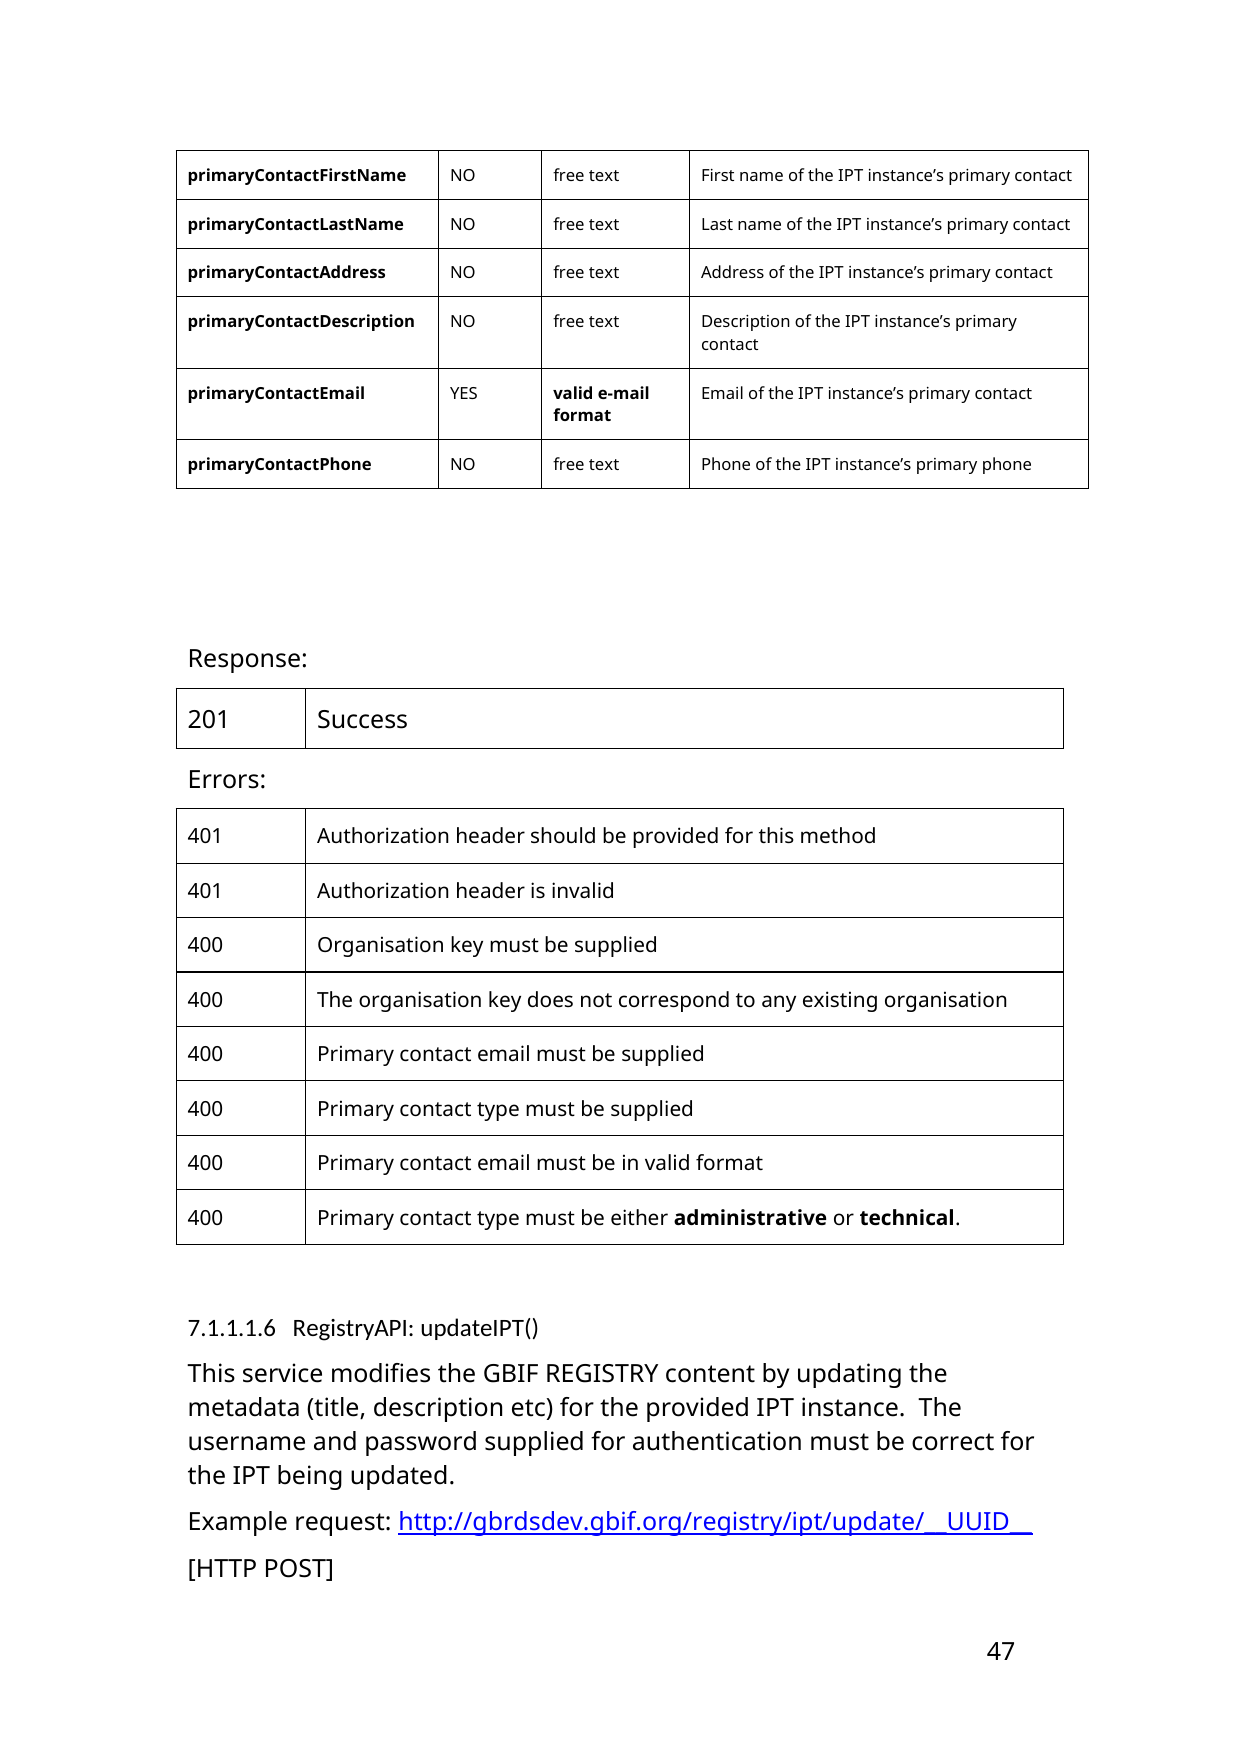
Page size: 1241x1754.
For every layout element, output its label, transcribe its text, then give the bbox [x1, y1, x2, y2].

table_cell NO [439, 151, 541, 199]
table_cell 400 [177, 1190, 305, 1244]
table_cell primaryContactFirstName [177, 151, 438, 199]
table_cell free text [542, 200, 689, 247]
text Errors: [187, 761, 1053, 795]
table_cell Organisation key must be supplied [306, 918, 1063, 971]
text Example request: http://gbrdsdev.gbif.org/registry/ipt/update/__UUID__ [187, 1504, 1053, 1538]
text Response: [187, 641, 1053, 675]
subtitle RegistryAPI: updateIPT() [187, 1312, 1053, 1343]
table_cell Primary contact email must be in valid format [306, 1136, 1063, 1189]
table_cell free text [542, 151, 689, 199]
table_cell primaryContactPhone [177, 440, 438, 488]
table_cell Description of the IPT instance’s primary contact [690, 297, 1088, 368]
table_cell primaryContactDescription [177, 297, 438, 368]
table_cell primaryContactAddress [177, 249, 438, 296]
table_cell NO [439, 440, 541, 488]
table_cell primaryContactLastName [177, 200, 438, 247]
table_cell Last name of the IPT instance’s primary contact [690, 200, 1088, 247]
table_header Authorization header should be provided for this method [306, 809, 1063, 862]
table_header 401 [177, 809, 305, 862]
table_cell free text [542, 440, 689, 488]
table_cell Primary contact email must be supplied [306, 1027, 1063, 1080]
table_header 201 [177, 689, 305, 748]
table_cell free text [542, 249, 689, 296]
table_cell The organisation key does not correspond to any existing organisation [306, 973, 1063, 1026]
table_cell NO [439, 200, 541, 247]
table_cell Address of the IPT instance’s primary contact [690, 249, 1088, 296]
table_cell valid e-mail format [542, 369, 689, 439]
table_cell free text [542, 297, 689, 368]
table_cell 401 [177, 864, 305, 917]
table_cell Primary contact type must be supplied [306, 1081, 1063, 1135]
text This service modifies the GBIF REGISTRY content by updating the metadata (title, description etc) for the provided IPT instance. The username and password supplied for authentication must be correct for the IPT being updated. [187, 1355, 1053, 1491]
table_cell 400 [177, 918, 305, 971]
table_cell YES [439, 369, 541, 439]
table_cell 400 [177, 973, 305, 1026]
table_cell Email of the IPT instance’s primary contact [690, 369, 1088, 439]
text [HTTP POST] [187, 1551, 1053, 1584]
table_cell Phone of the IPT instance’s primary phone [690, 440, 1088, 488]
table_header Success [306, 689, 1063, 748]
table_cell NO [439, 249, 541, 296]
table_cell 400 [177, 1136, 305, 1189]
table_cell NO [439, 297, 541, 368]
table_cell primaryContactEmail [177, 369, 438, 439]
table_cell Primary contact type must be either administrative or technical. [306, 1190, 1063, 1244]
table_cell First name of the IPT instance’s primary contact [690, 151, 1088, 199]
table_cell 400 [177, 1027, 305, 1080]
table_cell 400 [177, 1081, 305, 1135]
table_cell Authorization header is invalid [306, 864, 1063, 917]
